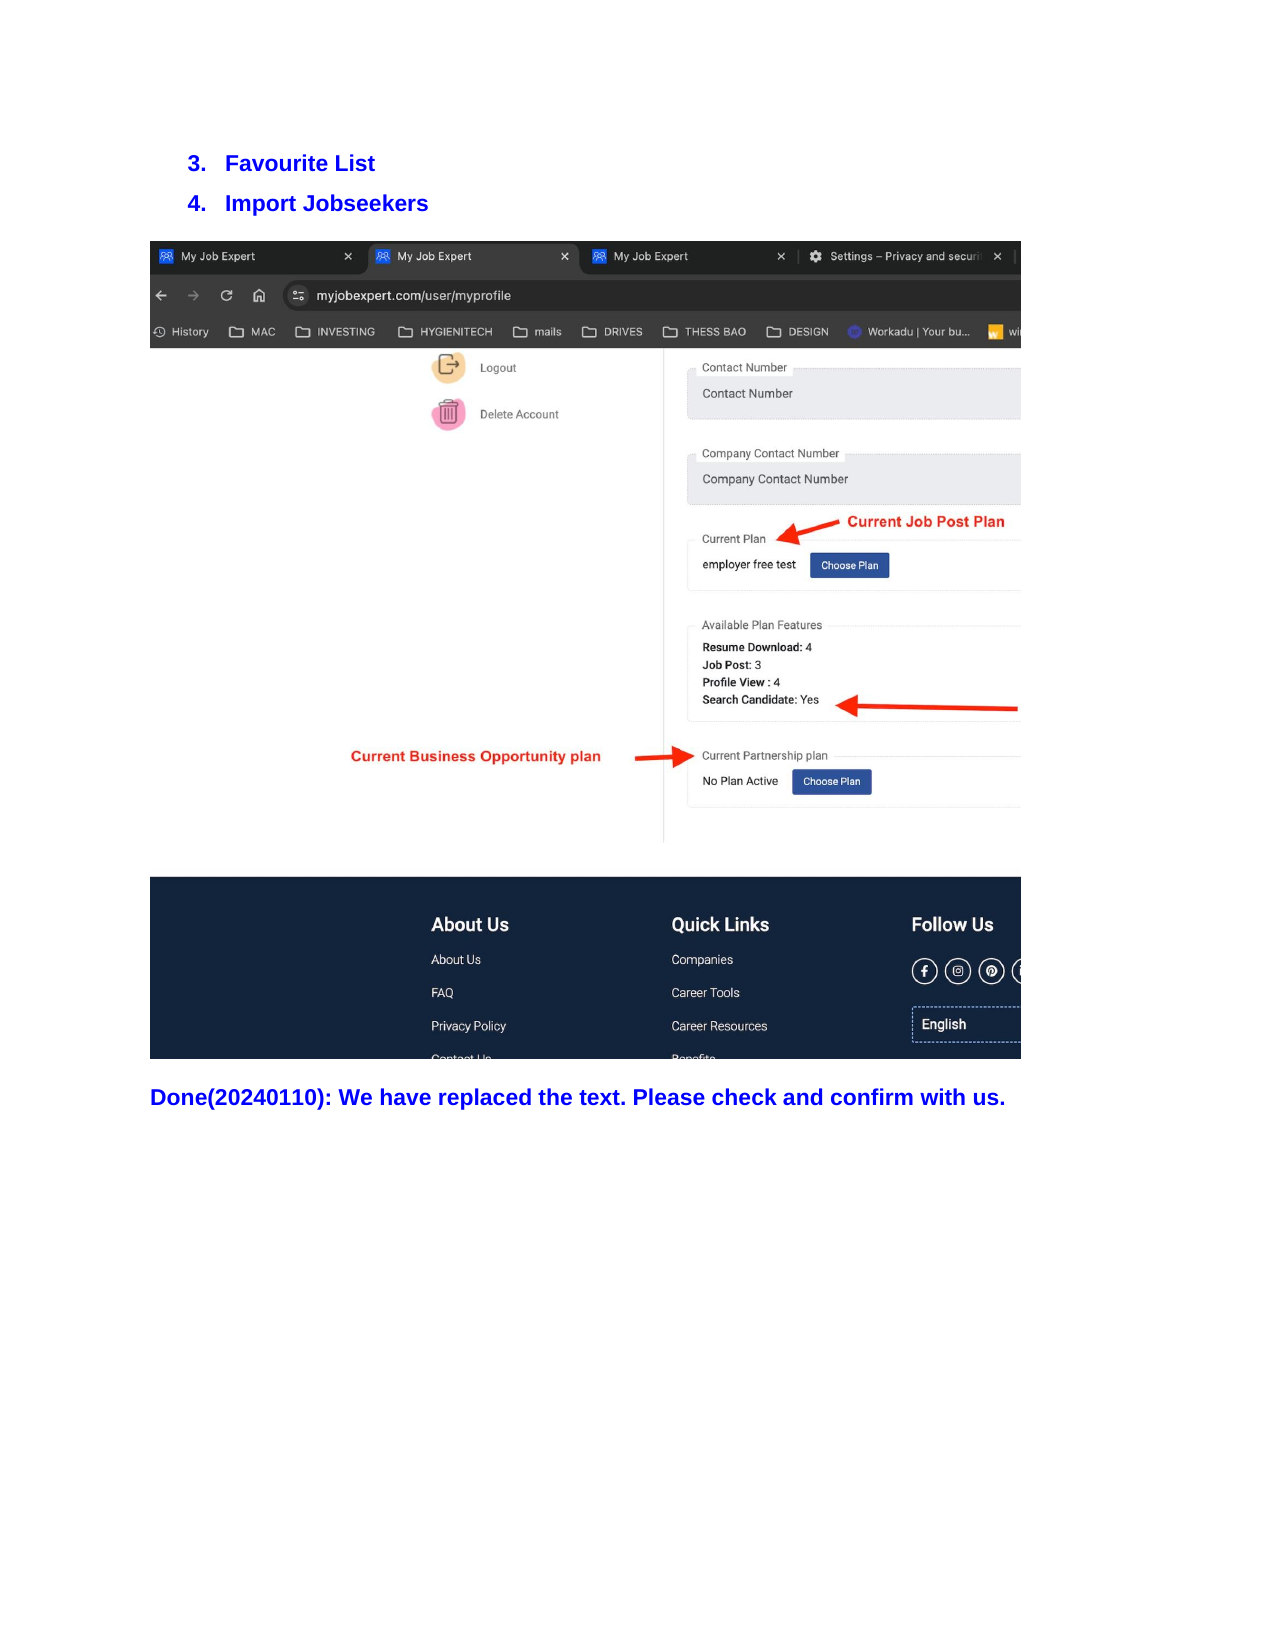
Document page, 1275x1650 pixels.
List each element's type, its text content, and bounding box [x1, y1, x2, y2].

list Import Jobseekers [187, 189, 1125, 216]
picture [150, 241, 1021, 1059]
text Done(20240110): We have replaced the text. Please check and confirm with us. [150, 1084, 1125, 1110]
list Favourite List [187, 150, 1125, 176]
